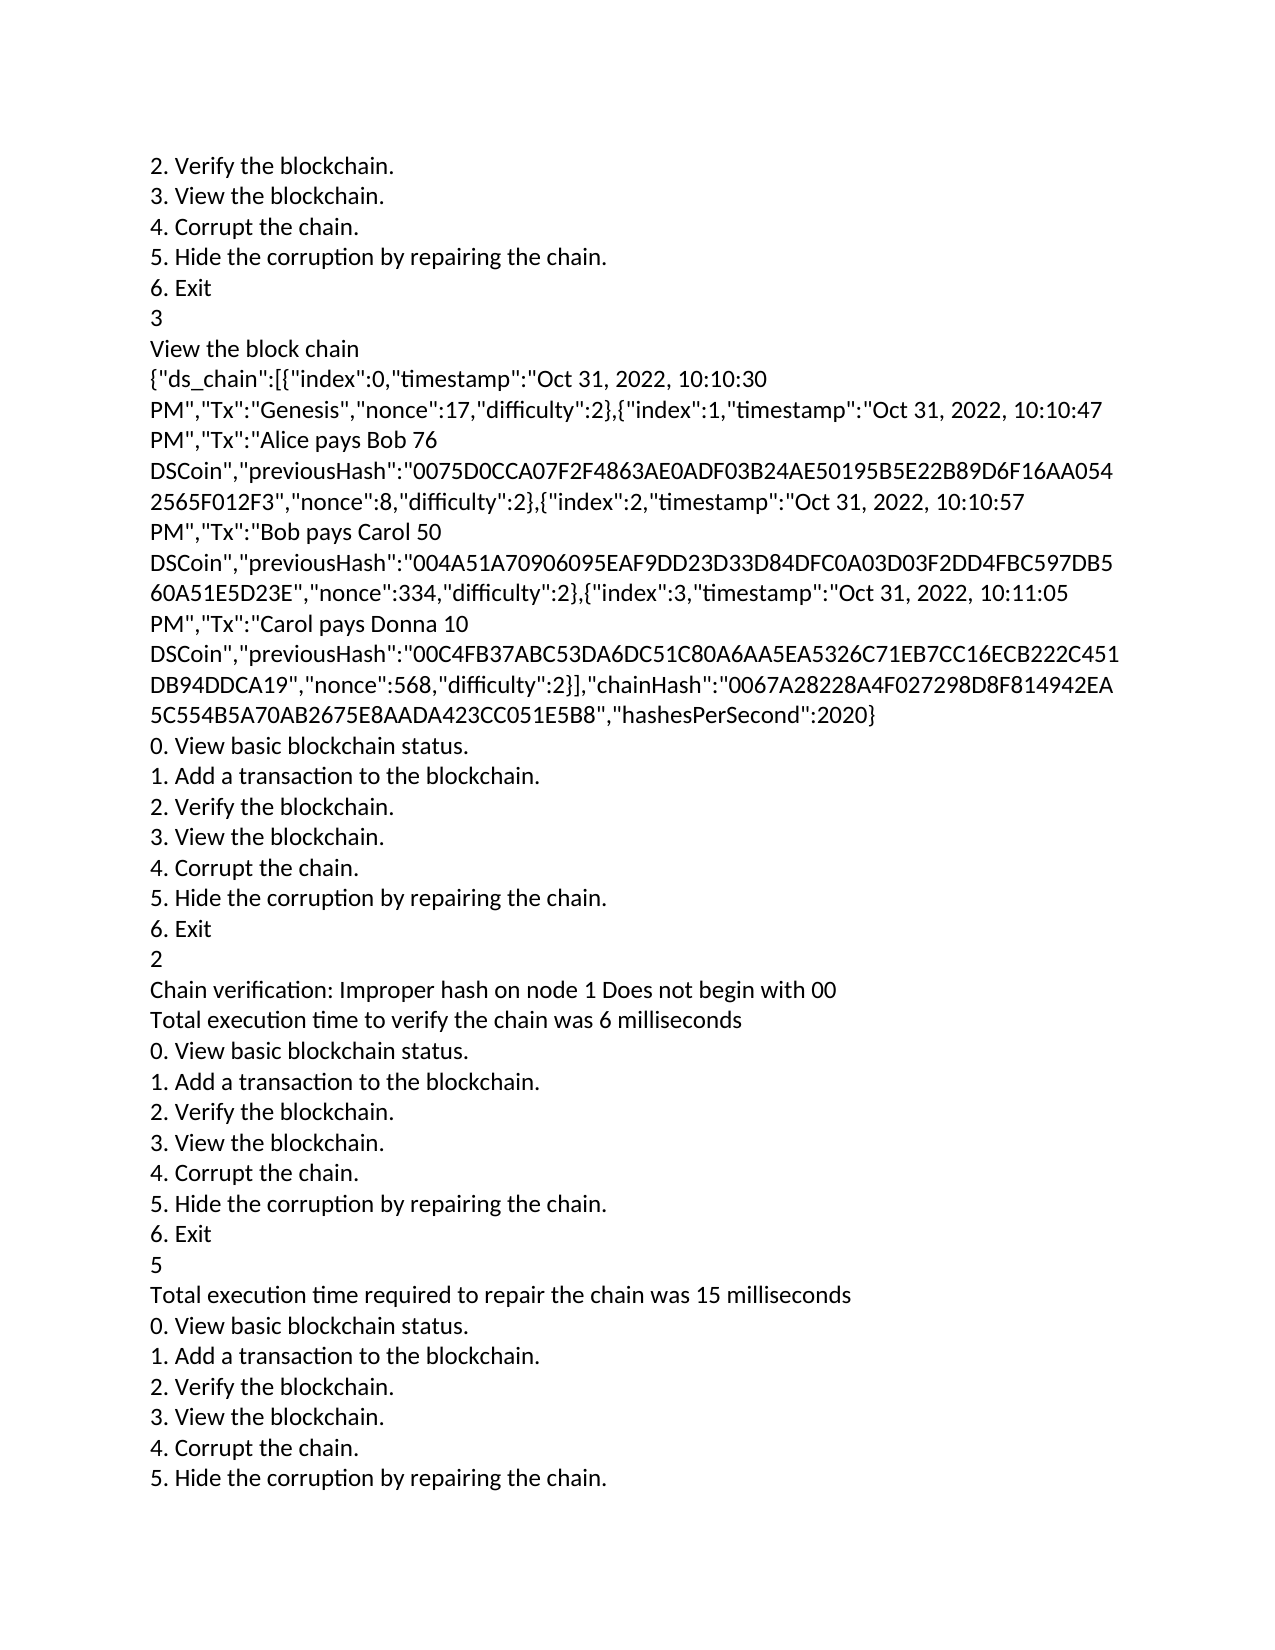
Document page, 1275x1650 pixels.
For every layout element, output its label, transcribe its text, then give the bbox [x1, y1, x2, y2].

text 5. Hide the corruption by repairing the chain. [150, 1462, 1125, 1493]
text 6. Exit [150, 913, 1125, 943]
text 5. Hide the corruption by repairing the chain. [150, 242, 1125, 272]
text 4. Corrupt the chain. [150, 1432, 1125, 1462]
text 4. Corrupt the chain. [150, 852, 1125, 882]
text 3. View the blockchain. [150, 181, 1125, 211]
text 1. Add a transaction to the blockchain. [150, 1340, 1125, 1371]
text 3 [150, 303, 1125, 333]
text 1. Add a transaction to the blockchain. [150, 1066, 1125, 1096]
text 2. Verify the blockchain. [150, 1096, 1125, 1127]
text 2 [150, 943, 1125, 974]
text 5. Hide the corruption by repairing the chain. [150, 882, 1125, 913]
text 0. View basic blockchain status. [150, 1035, 1125, 1066]
text 3. View the blockchain. [150, 821, 1125, 852]
text {"ds_chain":[{"index":0,"timestamp":"Oct 31, 2022, 10:10:30 PM","Tx":"Genesis","nonce":17,"difficulty":2},{"index":1,"timestamp":"Oct 31, 2022, 10:10:47 PM","Tx":"Alice pays Bob 76 DSCoin","previousHash":"0075D0CCA07F2F4863AE0ADF03B24AE50195B5E22B89D6F16AA0542565F012F3","nonce":8,"difficulty":2},{"index":2,"timestamp":"Oct 31, 2022, 10:10:57 PM","Tx":"Bob pays Carol 50 DSCoin","previousHash":"004A51A70906095EAF9DD23D33D84DFC0A03D03F2DD4FBC597DB560A51E5D23E","nonce":334,"difficulty":2},{"index":3,"timestamp":"Oct 31, 2022, 10:11:05 PM","Tx":"Carol pays Donna 10 DSCoin","previousHash":"00C4FB37ABC53DA6DC51C80A6AA5EA5326C71EB7CC16ECB222C451DB94DDCA19","nonce":568,"difficulty":2}],"chainHash":"0067A28228A4F027298D8F814942EA5C554B5A70AB2675E8AADA423CC051E5B8","hashesPerSecond":2020} [150, 364, 1125, 730]
text Chain verification: Improper hash on node 1 Does not begin with 00 [150, 974, 1125, 1004]
text 1. Add a transaction to the blockchain. [150, 760, 1125, 791]
text 6. Exit [150, 1218, 1125, 1249]
text 4. Corrupt the chain. [150, 211, 1125, 242]
text Total execution time to verify the chain was 6 milliseconds [150, 1004, 1125, 1035]
text 3. View the blockchain. [150, 1401, 1125, 1432]
text 2. Verify the blockchain. [150, 1371, 1125, 1401]
text 0. View basic blockchain status. [150, 1310, 1125, 1340]
text 3. View the blockchain. [150, 1127, 1125, 1157]
text 5 [150, 1249, 1125, 1279]
text 4. Corrupt the chain. [150, 1157, 1125, 1188]
text 2. Verify the blockchain. [150, 791, 1125, 821]
text 2. Verify the blockchain. [150, 150, 1125, 181]
text 5. Hide the corruption by repairing the chain. [150, 1188, 1125, 1218]
text 6. Exit [150, 272, 1125, 303]
text View the block chain [150, 333, 1125, 364]
text Total execution time required to repair the chain was 15 milliseconds [150, 1279, 1125, 1310]
text 0. View basic blockchain status. [150, 730, 1125, 760]
